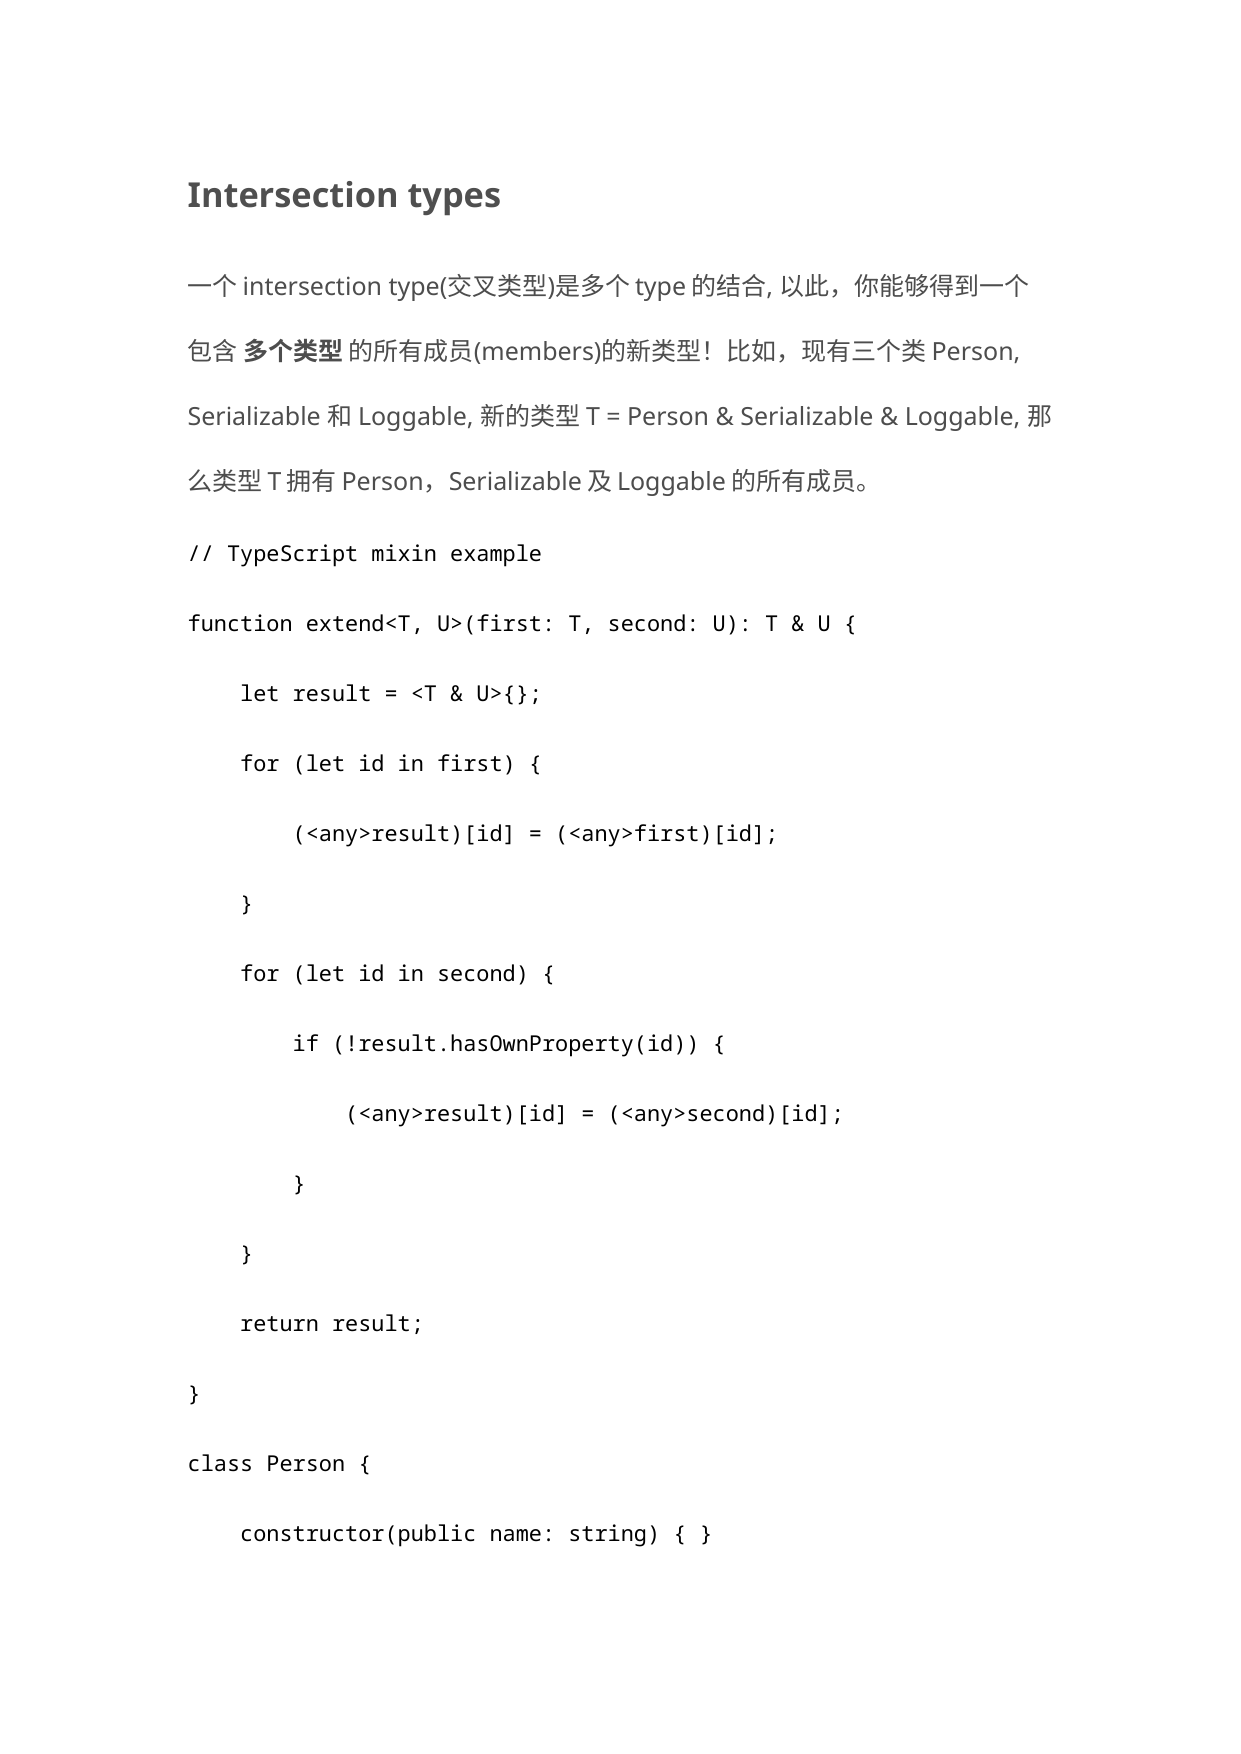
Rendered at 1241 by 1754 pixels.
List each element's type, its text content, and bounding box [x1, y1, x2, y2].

text let result = <T & U>{}; [187, 677, 1053, 709]
text } [187, 1377, 1053, 1409]
text (<any>result)[id] = (<any>second)[id]; [187, 1097, 1053, 1129]
text for (let id in second) { [187, 957, 1053, 989]
text // TypeScript mixin example [187, 537, 1053, 569]
text } [187, 1237, 1053, 1269]
subtitle Intersection types [187, 162, 1053, 227]
text return result; [187, 1307, 1053, 1339]
text } [187, 1167, 1053, 1199]
text (<any>result)[id] = (<any>first)[id]; [187, 817, 1053, 849]
text for (let id in first) { [187, 747, 1053, 779]
text constructor(public name: string) { } [187, 1517, 1053, 1549]
text 一个intersection type(交叉类型)是多个type的结合, 以此，你能够得到一个包含 多个类型 的所有成员(members)的新类型！比如，现有三个类Person, Serializable 和 Loggable, 新的类型 T = Person & Serializable & Loggable, 那么类型T拥有Person，Serializable及Loggable的所有成员。 [187, 252, 1053, 512]
text function extend<T, U>(first: T, second: U): T & U { [187, 607, 1053, 639]
text } [187, 887, 1053, 919]
text if (!result.hasOwnProperty(id)) { [187, 1027, 1053, 1059]
text class Person { [187, 1447, 1053, 1479]
